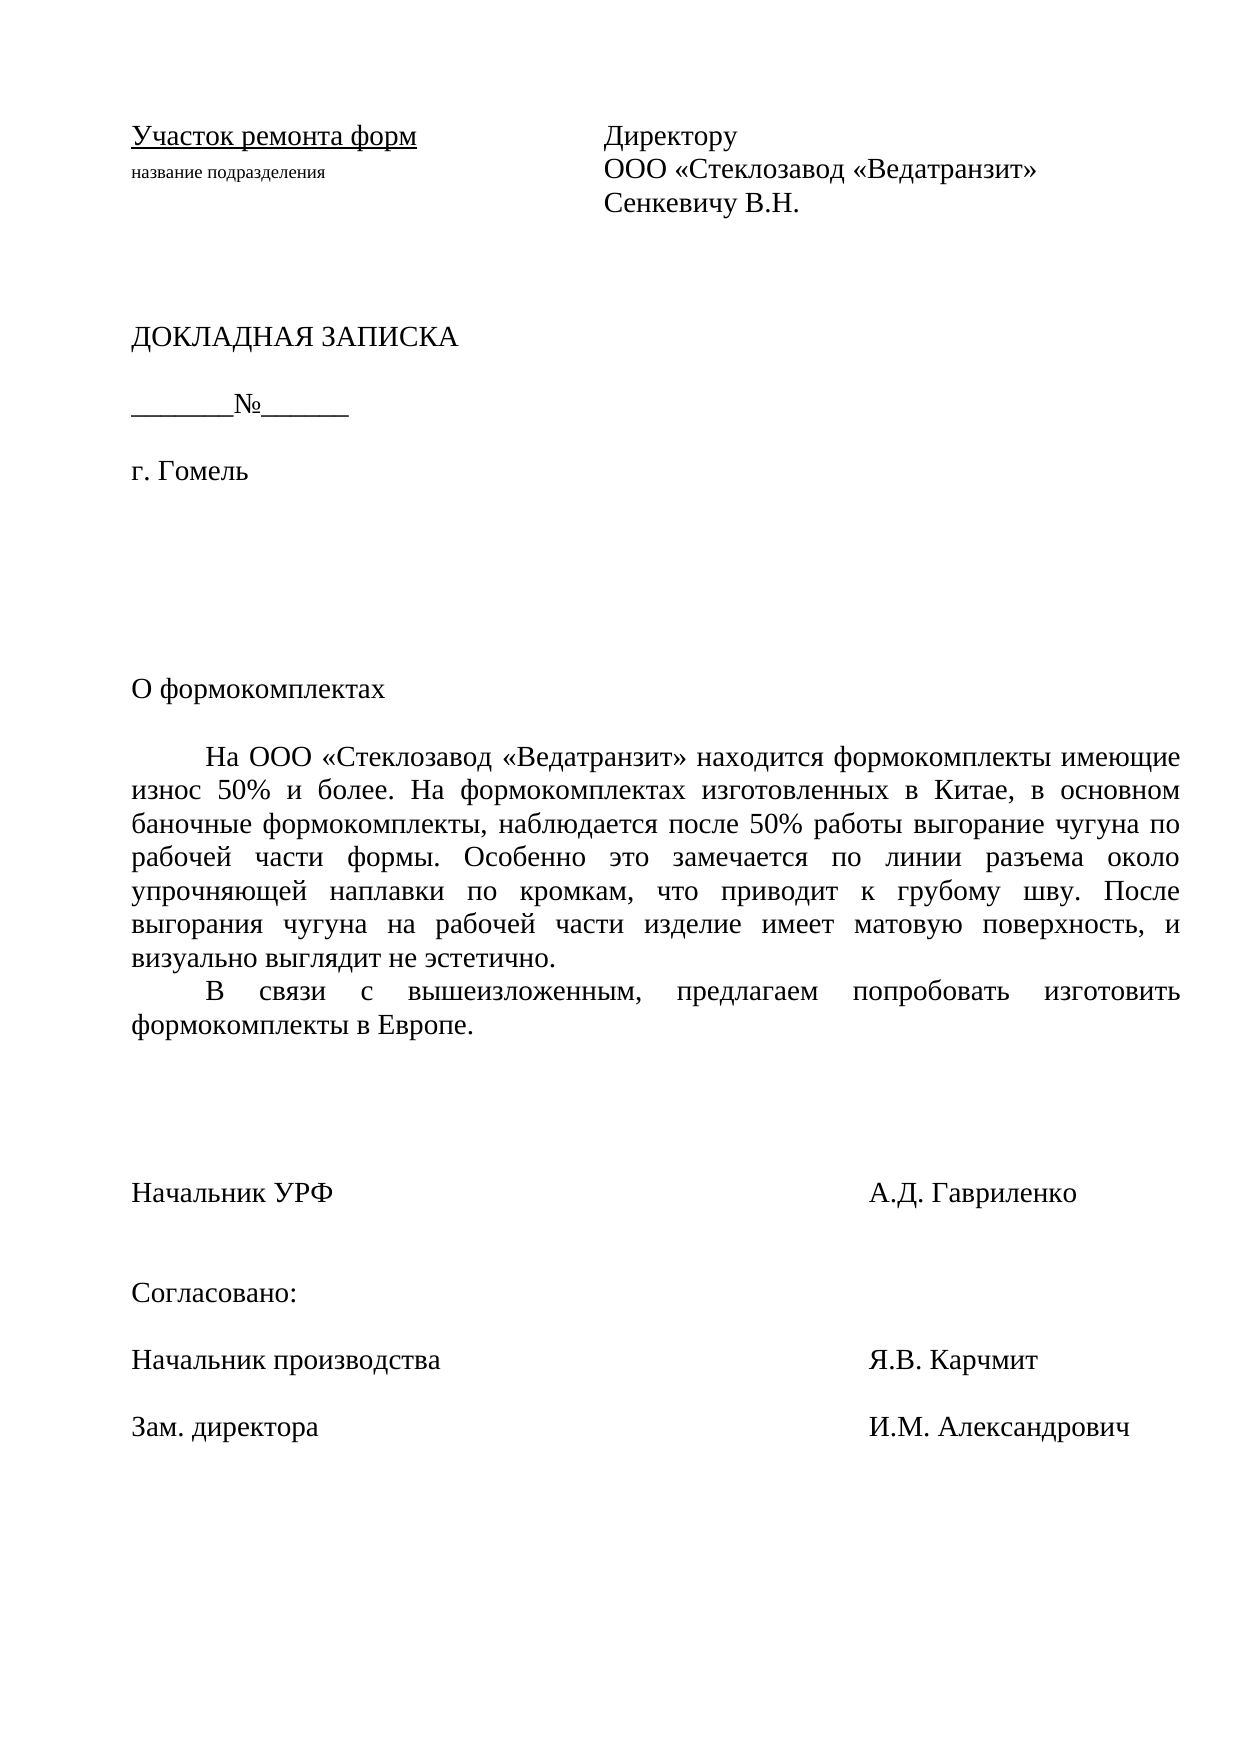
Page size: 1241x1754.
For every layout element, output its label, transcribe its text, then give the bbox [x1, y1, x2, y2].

text _______№______ [131, 386, 1181, 420]
text Начальник производства Я.В. Карчмит [131, 1342, 1190, 1376]
text Зам. директора И.М. Александрович [131, 1409, 1190, 1443]
text О формокомплектах [131, 672, 1181, 705]
text Начальник УРФ А.Д. Гавриленко [131, 1175, 1190, 1208]
text В связи с вышеизложенным, предлагаем попробовать изготовить формокомплекты в Европе. [131, 973, 1181, 1041]
text название подразделения ООО «Стеклозавод «Ведатранзит» [131, 152, 1181, 185]
text ДОКЛАДНАЯ ЗАПИСКА [131, 319, 1181, 353]
text Сенкевичу В.Н. [131, 185, 1181, 219]
text Участок ремонта форм Директору [131, 118, 1181, 152]
text г. Гомель [131, 453, 1181, 487]
text На ООО «Стеклозавод «Ведатранзит» находится формокомплекты имеющие износ 50% и более. На формокомплектах изготовленных в Китае, в основном баночные формокомплекты, наблюдается после 50% работы выгорание чугуна по рабочей части формы. Особенно это замечается по линии разъема около упрочняющей наплавки по кромкам, что приводит к грубому шву. После выгорания чугуна на рабочей части изделие имеет матовую поверхность, и визуально выглядит не эстетично. [131, 739, 1181, 973]
text Согласовано: [131, 1275, 1190, 1309]
